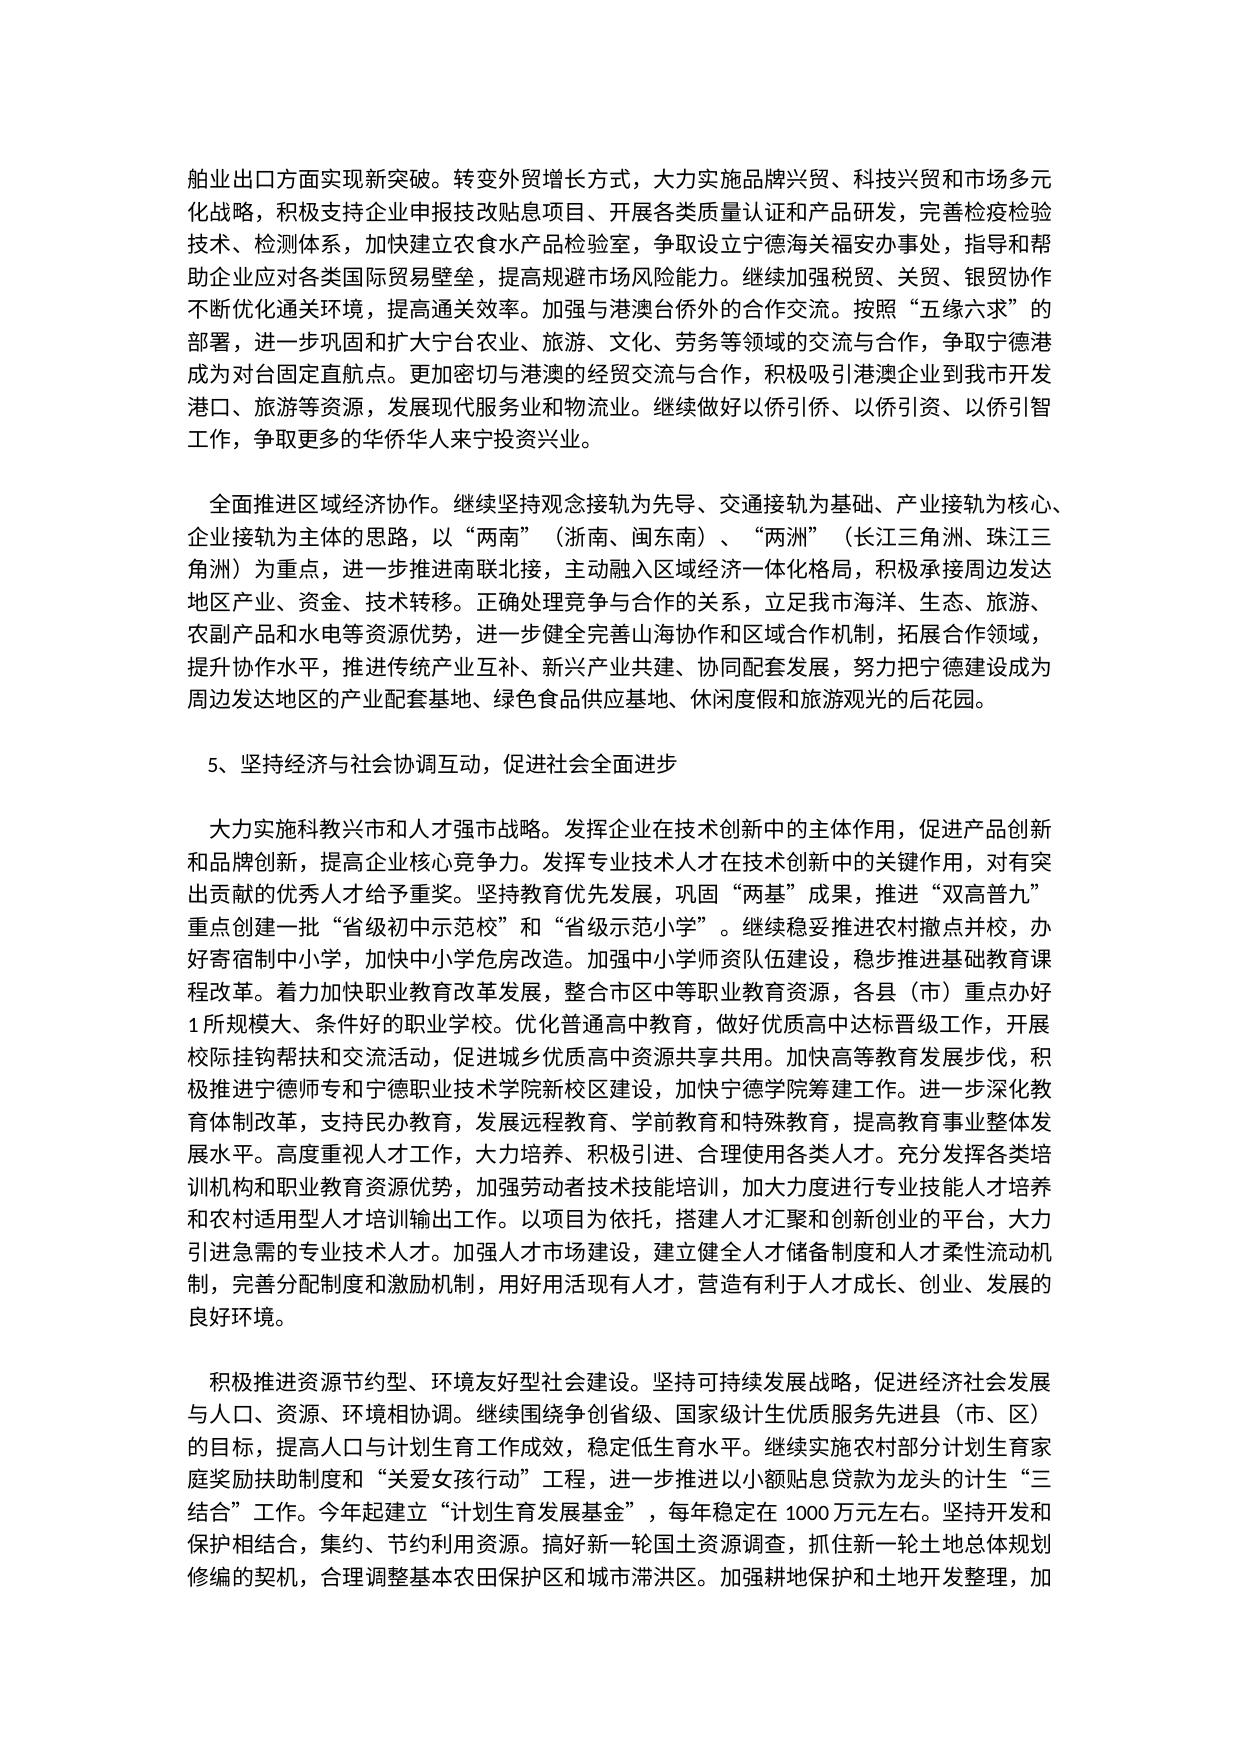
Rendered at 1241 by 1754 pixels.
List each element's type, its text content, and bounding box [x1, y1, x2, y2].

text 5、坚持经济与社会协调互动，促进社会全面进步 [187, 747, 1053, 779]
text 全面推进区域经济协作。继续坚持观念接轨为先导、交通接轨为基础、产业接轨为核心、企业接轨为主体的思路，以“两南”（浙南、闽东南）、“两洲”（长江三角洲、珠江三角洲）为重点，进一步推进南联北接，主动融入区域经济一体化格局，积极承接周边发达地区产业、资金、技术转移。正确处理竞争与合作的关系，立足我市海洋、生态、旅游、农副产品和水电等资源优势，进一步健全完善山海协作和区域合作机制，拓展合作领域，提升协作水平，推进传统产业互补、新兴产业共建、协同配套发展，努力把宁德建设成为周边发达地区的产业配套基地、绿色食品供应基地、休闲度假和旅游观光的后花园。 [187, 487, 1053, 714]
text 大力实施科教兴市和人才强市战略。发挥企业在技术创新中的主体作用，促进产品创新和品牌创新，提高企业核心竞争力。发挥专业技术人才在技术创新中的关键作用，对有突出贡献的优秀人才给予重奖。坚持教育优先发展，巩固“两基”成果，推进“双高普九”，重点创建一批“省级初中示范校”和“省级示范小学”。继续稳妥推进农村撤点并校，办好寄宿制中小学，加快中小学危房改造。加强中小学师资队伍建设，稳步推进基础教育课程改革。着力加快职业教育改革发展，整合市区中等职业教育资源，各县（市）重点办好1所规模大、条件好的职业学校。优化普通高中教育，做好优质高中达标晋级工作，开展校际挂钩帮扶和交流活动，促进城乡优质高中资源共享共用。加快高等教育发展步伐，积极推进宁德师专和宁德职业技术学院新校区建设，加快宁德学院筹建工作。进一步深化教育体制改革，支持民办教育，发展远程教育、学前教育和特殊教育，提高教育事业整体发展水平。高度重视人才工作，大力培养、积极引进、合理使用各类人才。充分发挥各类培训机构和职业教育资源优势，加强劳动者技术技能培训，加大力度进行专业技能人才培养和农村适用型人才培训输出工作。以项目为依托，搭建人才汇聚和创新创业的平台，大力引进急需的专业技术人才。加强人才市场建设，建立健全人才储备制度和人才柔性流动机制，完善分配制度和激励机制，用好用活现有人才，营造有利于人才成长、创业、发展的良好环境。 [187, 812, 1053, 1332]
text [187, 1364, 1053, 1592]
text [187, 162, 1053, 454]
